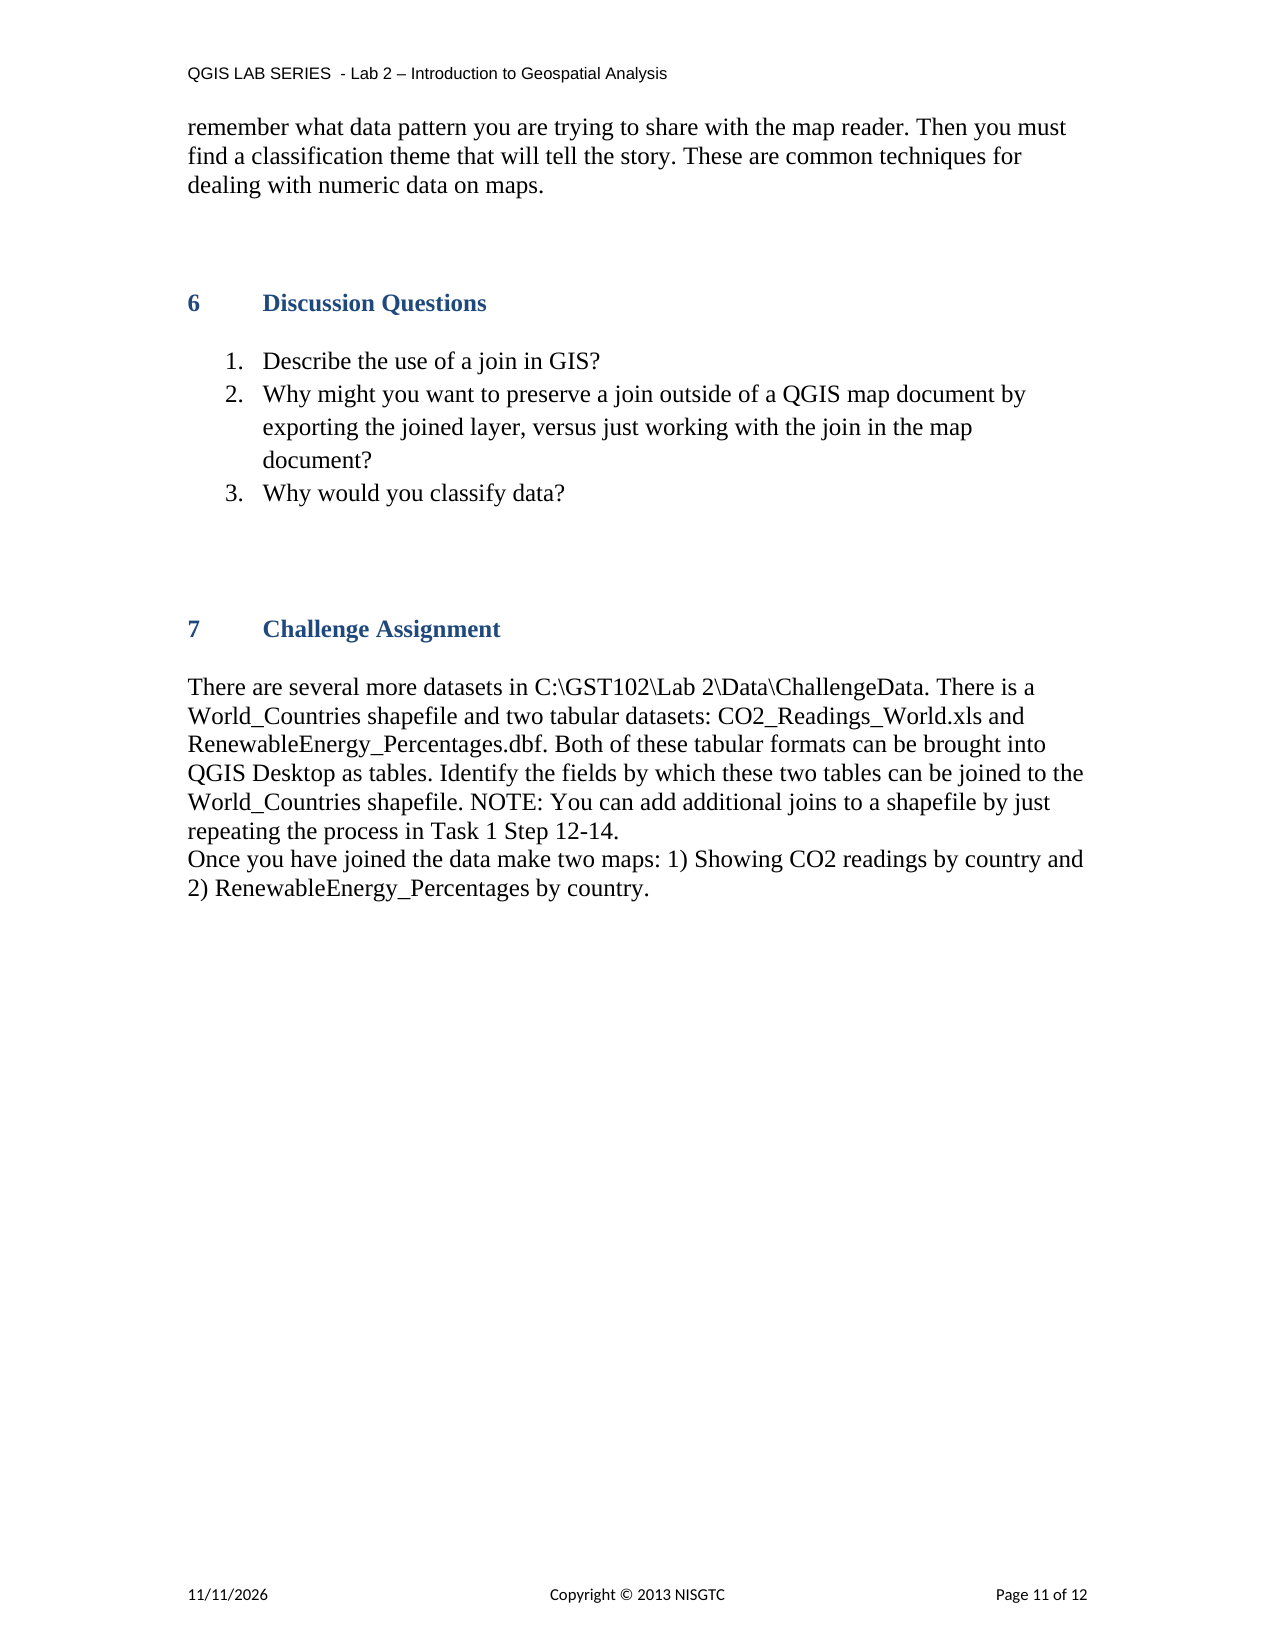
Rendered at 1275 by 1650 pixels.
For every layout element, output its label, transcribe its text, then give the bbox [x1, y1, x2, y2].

text Once you have joined the data make two maps: 1) Showing CO2 readings by country and 2) RenewableEnergy_Percentages by country. [187, 844, 1087, 902]
text 7 Challenge Assignment [187, 614, 1087, 643]
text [187, 112, 1087, 199]
list Why might you want to preserve a join outside of a QGIS map document by exporting the joined layer, versus just working with the join in the map document? [225, 379, 1087, 474]
text 6 Discussion Questions [187, 288, 1087, 317]
list Why would you classify data? [225, 478, 1087, 507]
text There are several more datasets in C:\GST102\Lab 2\Data\ChallengeData. There is a World_Countries shapefile and two tabular datasets: CO2_Readings_World.xls and RenewableEnergy_Percentages.dbf. Both of these tabular formats can be brought into QGIS Desktop as tables. Identify the fields by which these two tables can be joined to the World_Countries shapefile. NOTE: You can add additional joins to a shapefile by just repeating the process in Task 1 Step 12-14. [187, 672, 1087, 844]
list Describe the use of a join in GIS? [225, 346, 1087, 375]
